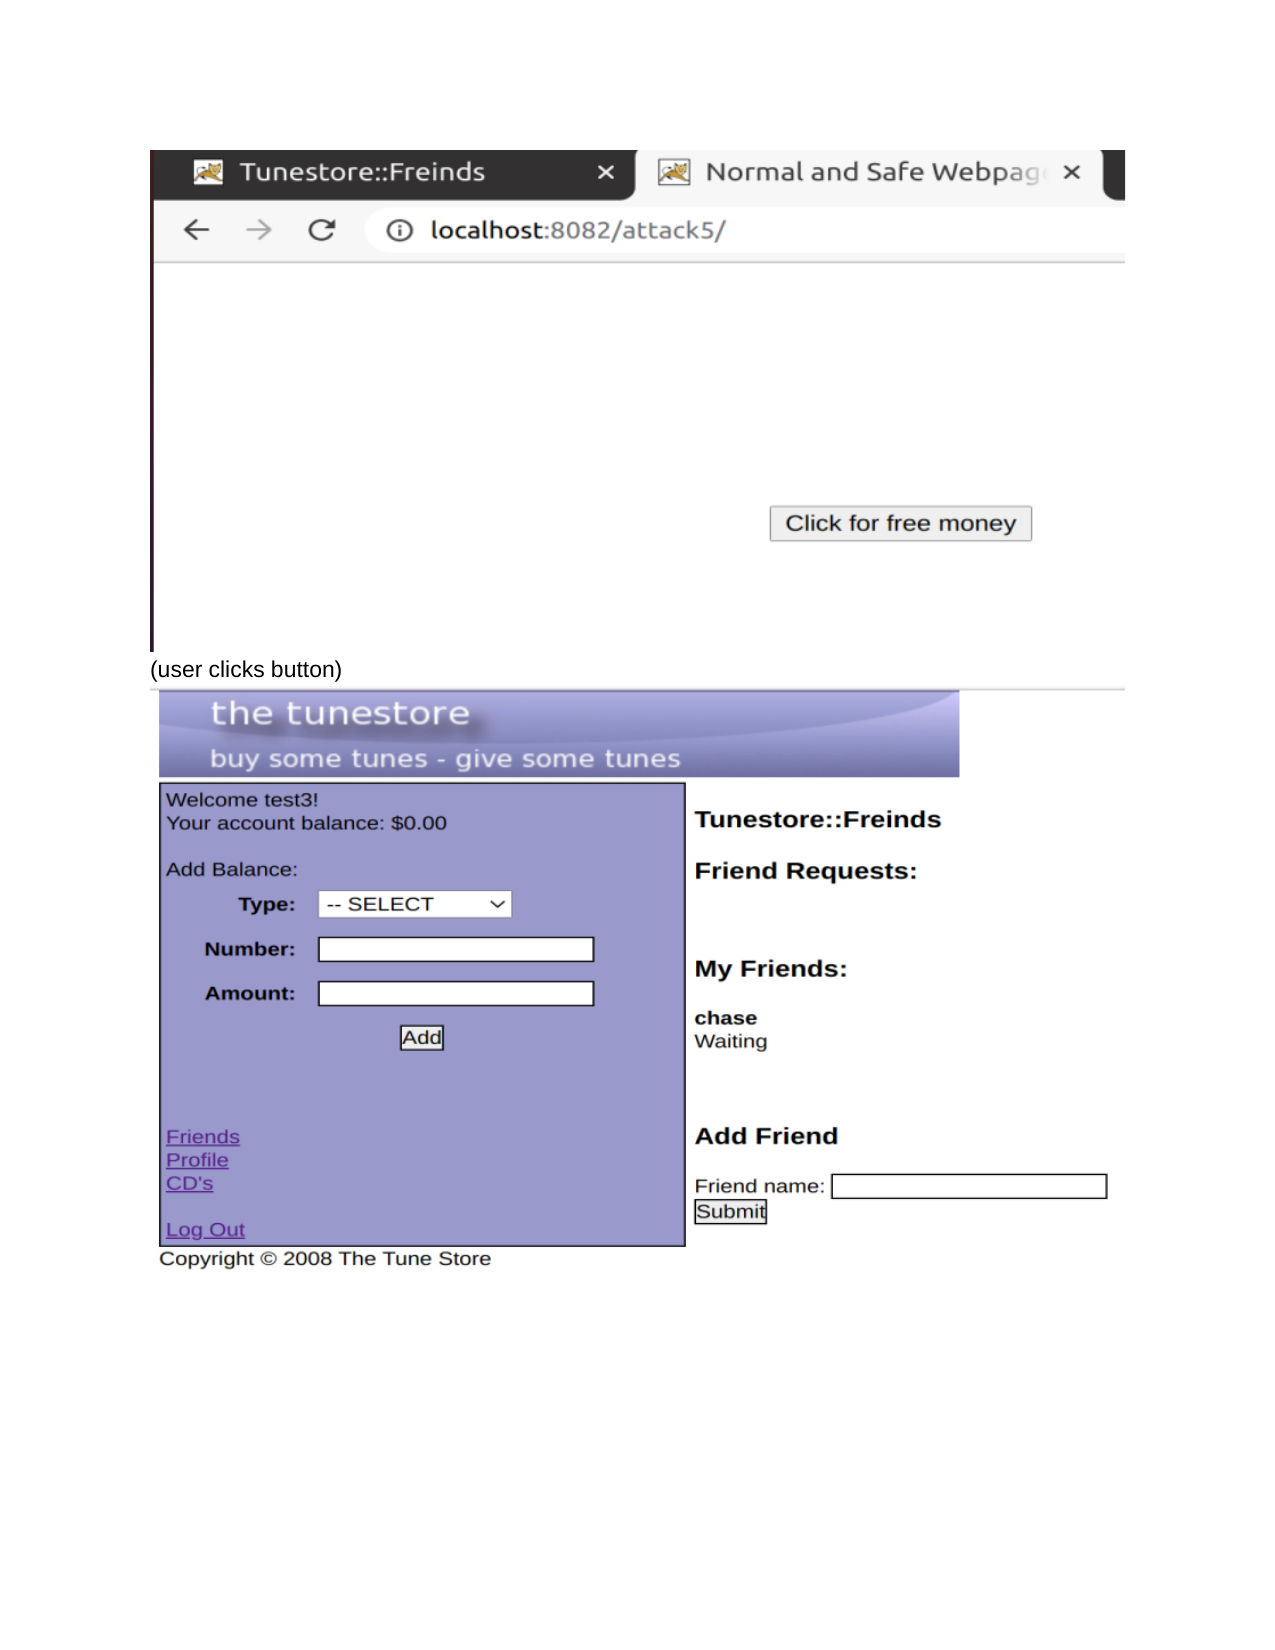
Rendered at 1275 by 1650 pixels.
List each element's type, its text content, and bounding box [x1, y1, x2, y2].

text (user clicks button) [150, 656, 1125, 682]
picture [150, 150, 1125, 652]
picture [150, 686, 1125, 1280]
